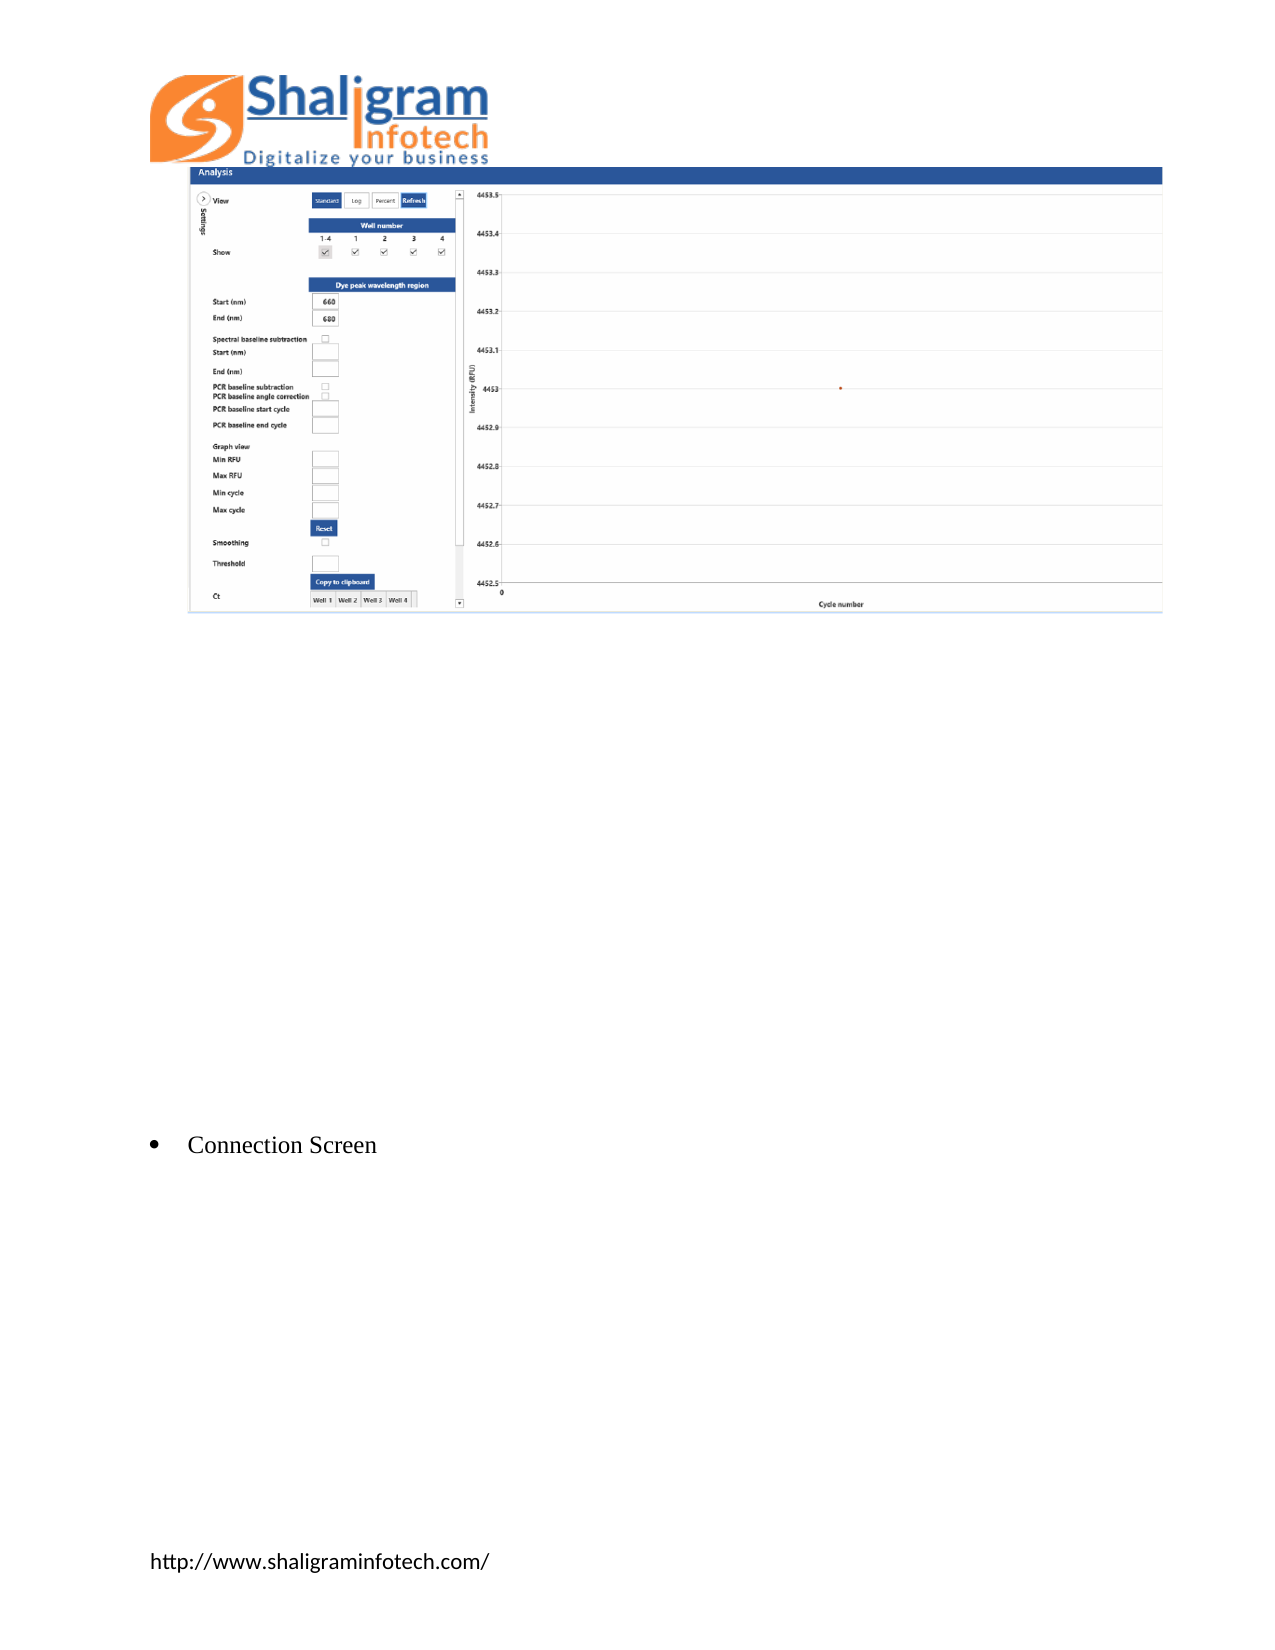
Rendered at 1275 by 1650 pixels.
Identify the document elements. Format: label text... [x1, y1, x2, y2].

picture [150, 75, 1163, 614]
list Connection Screen [150, 1131, 1125, 1159]
